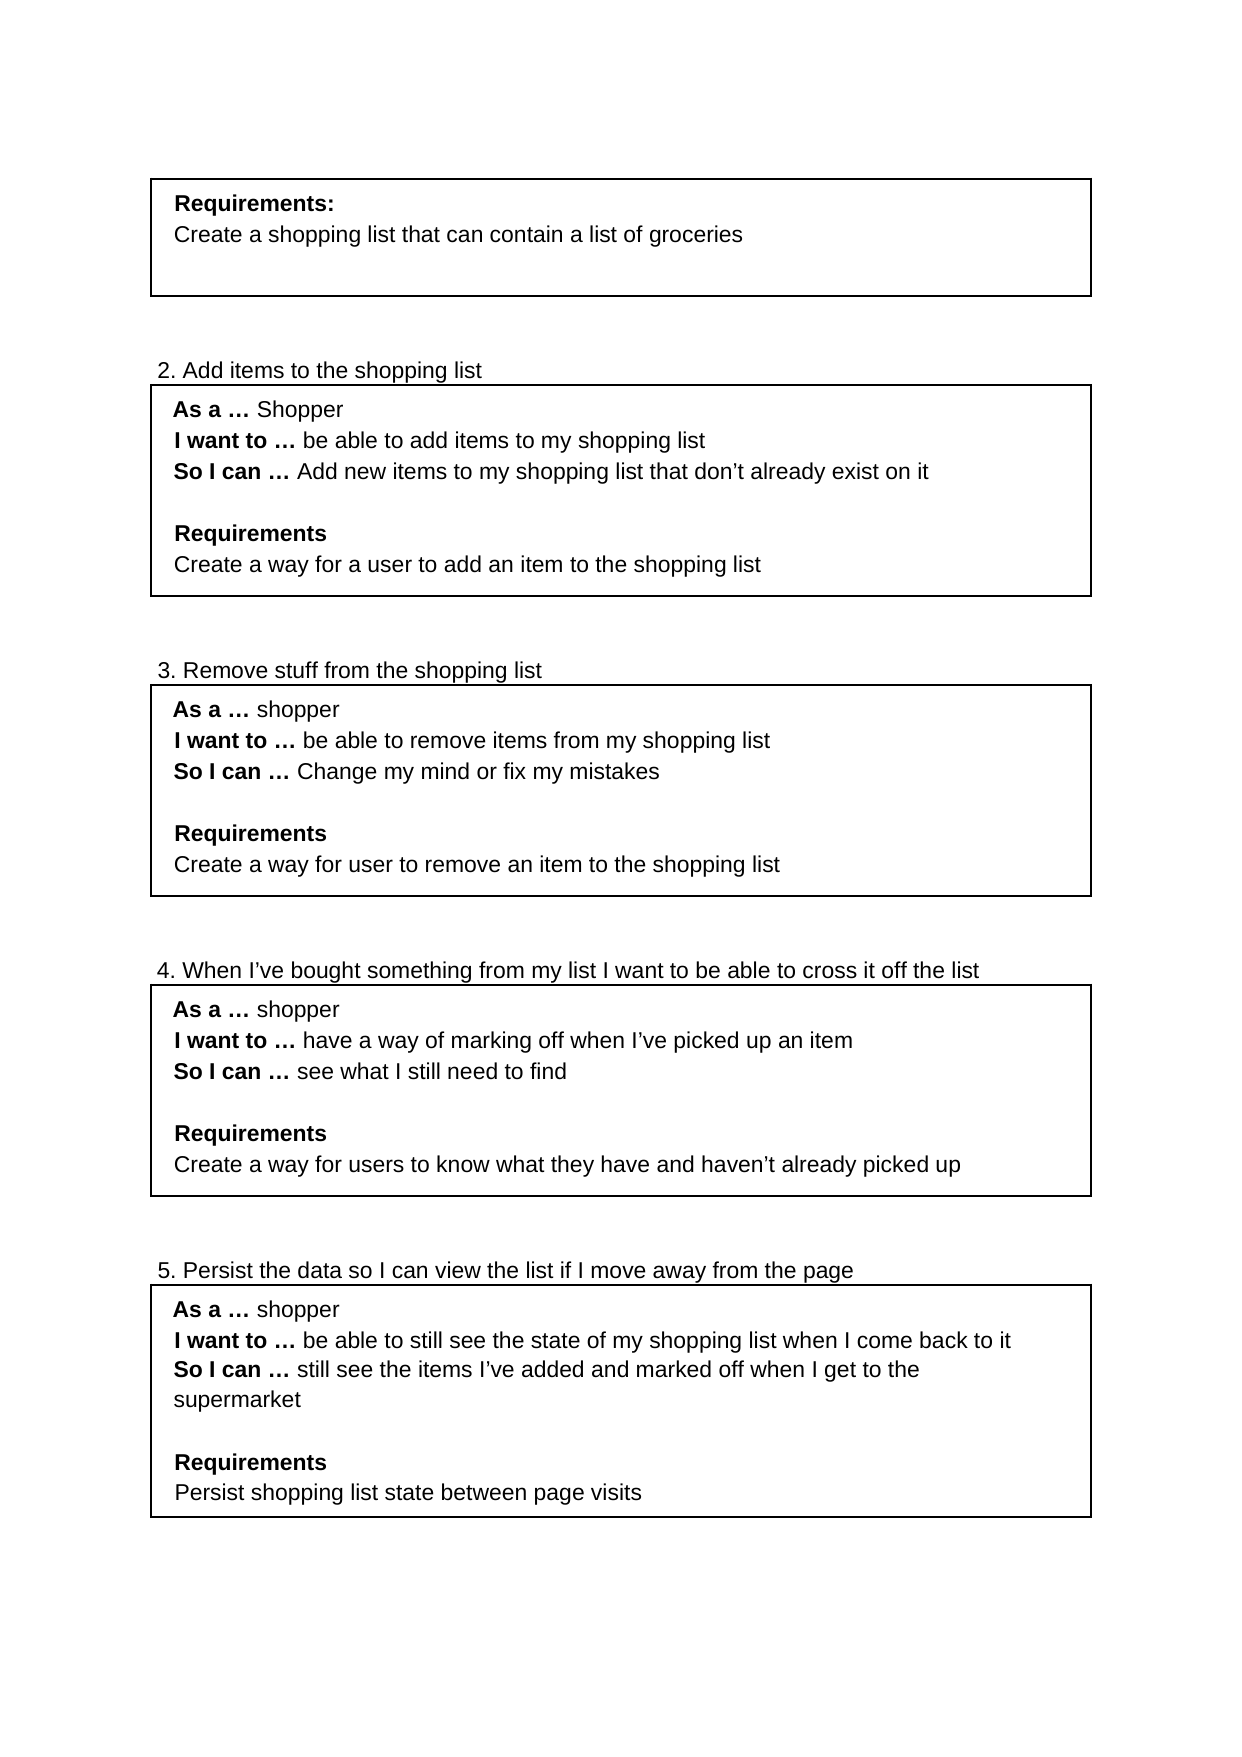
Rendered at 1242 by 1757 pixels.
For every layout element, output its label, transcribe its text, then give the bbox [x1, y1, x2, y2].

table_header As a … Shopper I want to … be able to add items to my shopping list So I can … Add new items to my shopping list that don’t already exist on it Requirements Create a way for a user to add an item to the shopping list [152, 386, 1090, 595]
table_header Requirements: Create a shopping list that can contain a list of groceries [152, 180, 1090, 295]
text 2. Add items to the shopping list [157, 357, 1090, 384]
table_header As a … shopper I want to … be able to remove items from my shopping list So I can … Change my mind or fix my mistakes Requirements Create a way for user to remove an item to the shopping list [152, 686, 1090, 895]
table_header As a … shopper I want to … have a way of marking off when I’ve picked up an item So I can … see what I still need to find Requirements Create a way for users to know what they have and haven’t already picked up [152, 986, 1090, 1194]
text 3. Remove stuff from the shopping list [157, 657, 1090, 684]
text 5. Persist the data so I can view the list if I move away from the page [157, 1257, 1090, 1283]
table_header As a … shopper I want to … be able to still see the state of my shopping list when I come back to it So I can … still see the items I’ve added and marked off when I get to the supermarket Requirements Persist shopping list state between page visits [152, 1286, 1090, 1516]
text 4. When I’ve bought something from my list I want to be able to cross it off the list [157, 957, 1090, 983]
